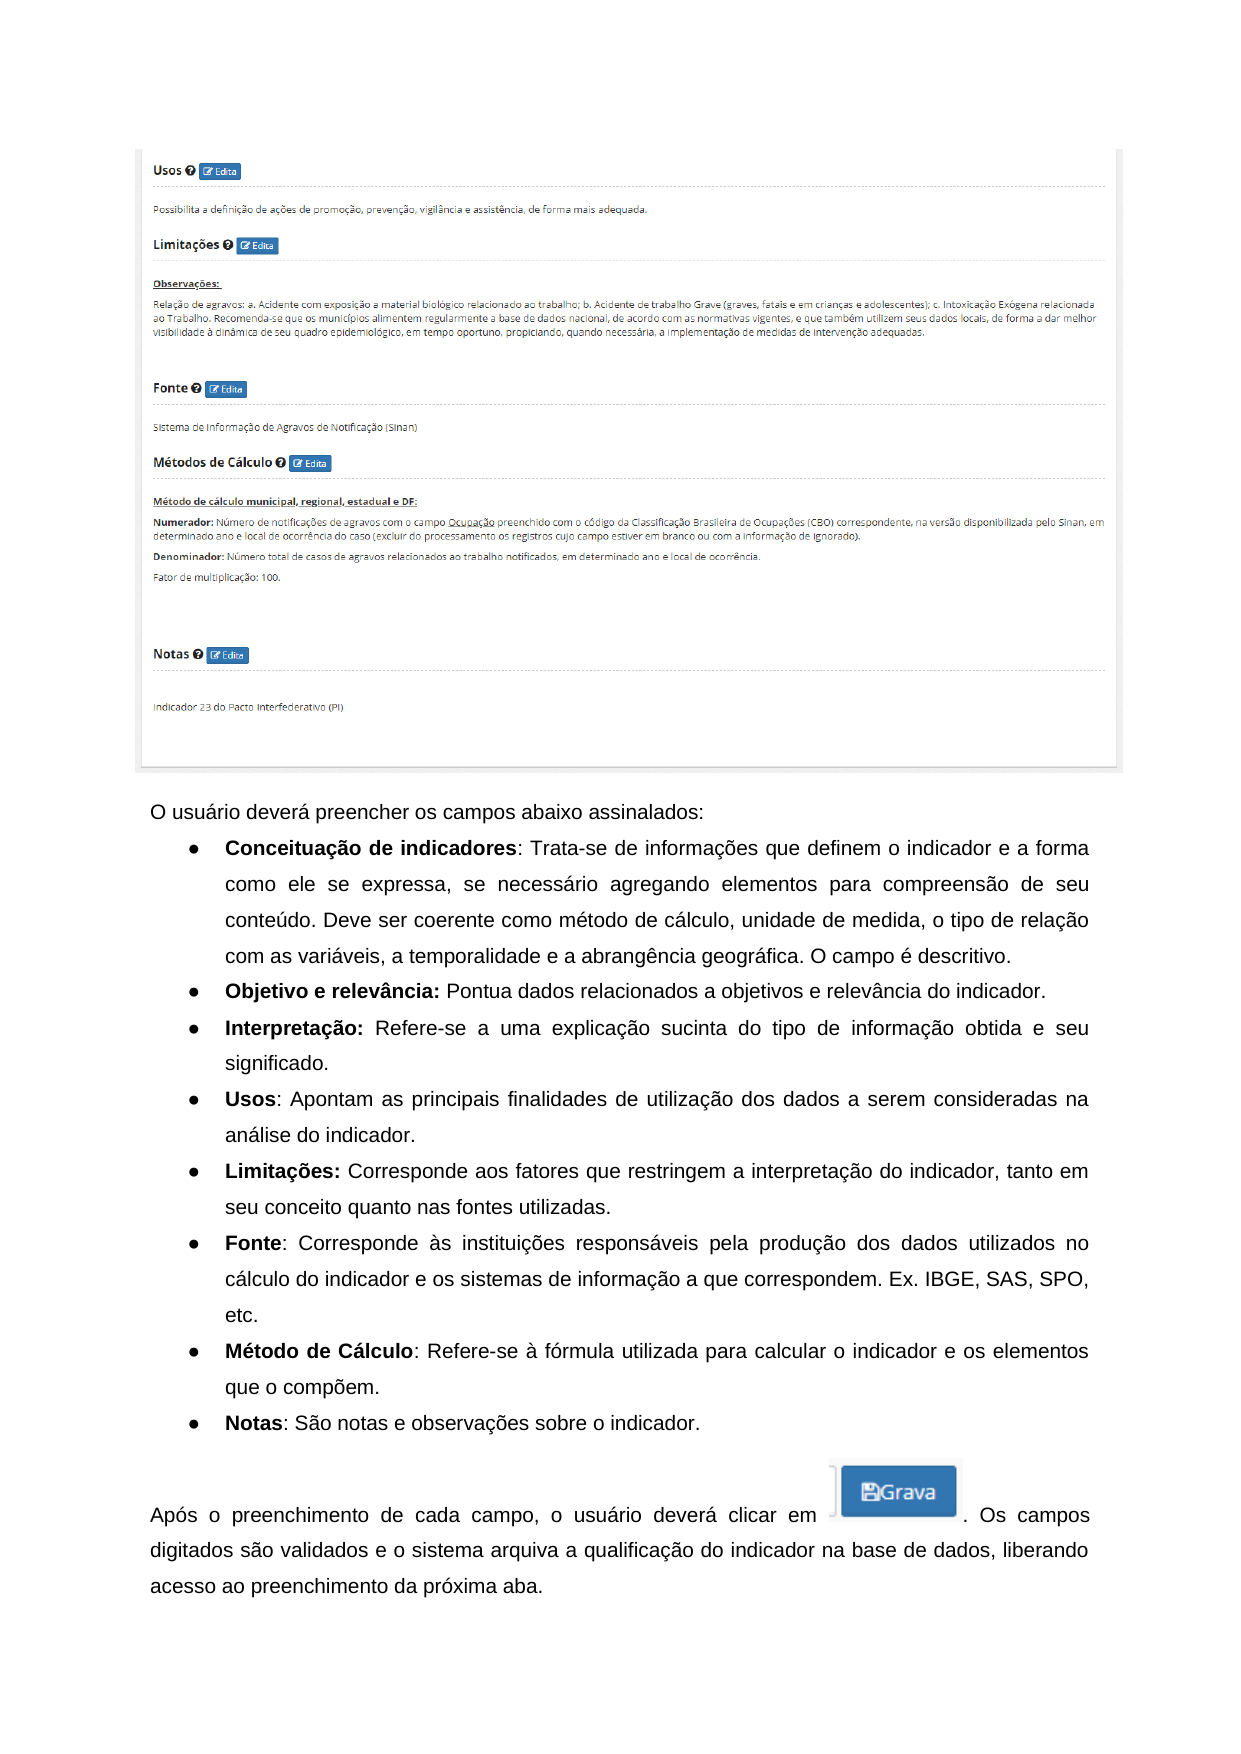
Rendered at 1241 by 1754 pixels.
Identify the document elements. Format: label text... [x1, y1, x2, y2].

list Limitações: Corresponde aos fatores que restringem a interpretação do indicador, tanto em seu conceito quanto nas fontes utilizadas. [187, 1159, 1090, 1219]
list Conceituação de indicadores: Trata-se de informações que definem o indicador e a forma como ele se expressa, se necessário agregando elementos para compreensão de seu conteúdo. Deve ser coerente como método de cálculo, unidade de medida, o tipo de relação com as variáveis, a temporalidade e a abrangência geográfica. O campo é descritivo. [187, 836, 1090, 967]
list Objetivo e relevância: Pontua dados relacionados a objetivos e relevância do indicador. [187, 979, 1090, 1003]
text O usuário deverá preencher os campos abaixo assinalados: [150, 800, 1090, 824]
list Fonte: Corresponde às instituições responsáveis pela produção dos dados utilizados no cálculo do indicador e os sistemas de informação a que correspondem. Ex. IBGE, SAS, SPO, etc. [187, 1231, 1090, 1327]
list Interpretação: Refere-se a uma explicação sucinta do tipo de informação obtida e seu significado. [187, 1015, 1090, 1075]
picture [135, 149, 1123, 773]
list Método de Cálculo: Refere-se à fórmula utilizada para calcular o indicador e os elementos que o compõem. [187, 1339, 1090, 1399]
text Após o preenchimento de cada campo, o usuário deverá clicar em . Os campos digitados são validados e o sistema arquiva a qualificação do indicador na base de dados, liberando acesso ao preenchimento da próxima aba. [150, 1459, 1090, 1598]
picture [829, 1458, 963, 1522]
list Usos: Apontam as principais finalidades de utilização dos dados a serem consideradas na análise do indicador. [187, 1087, 1090, 1147]
list Notas: São notas e observações sobre o indicador. [187, 1411, 1090, 1434]
